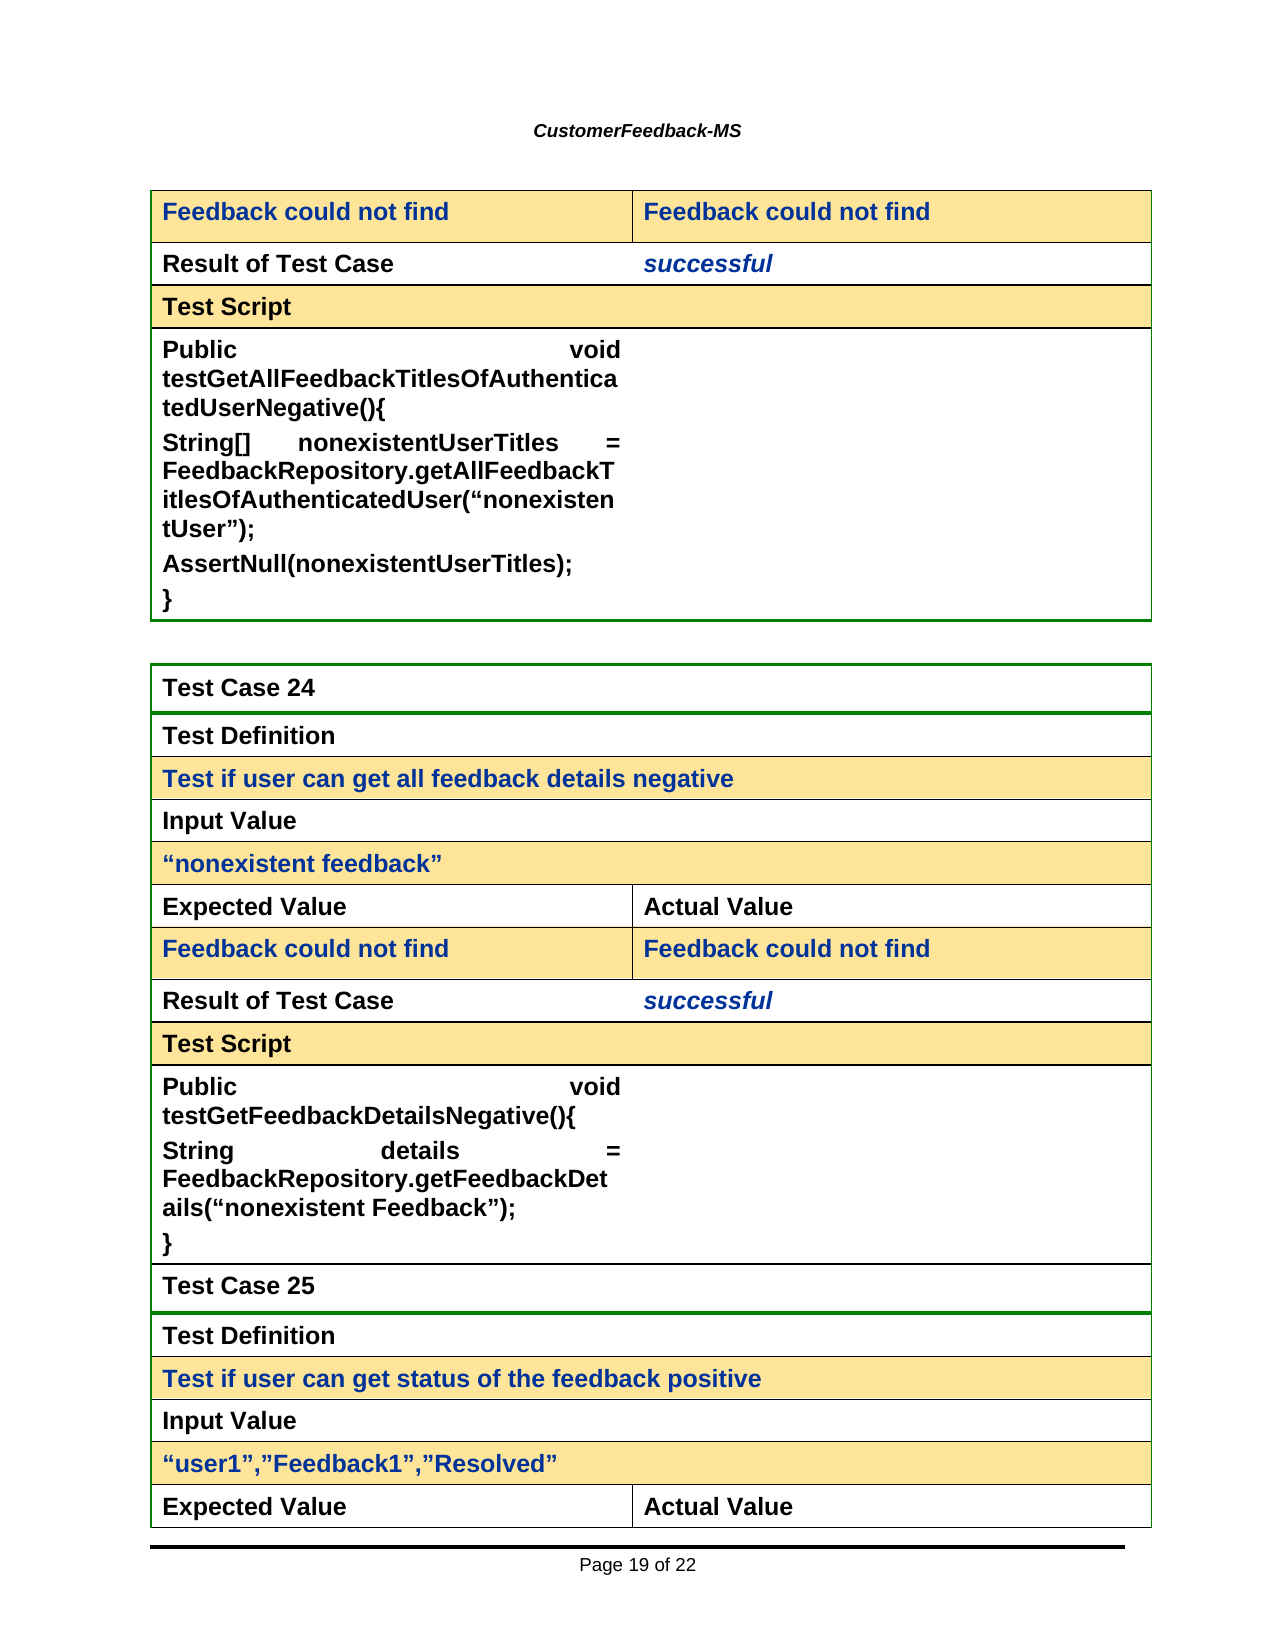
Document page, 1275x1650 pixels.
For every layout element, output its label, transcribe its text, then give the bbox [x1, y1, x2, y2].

table_cell Expected Value [152, 1485, 632, 1526]
table_cell Public void testGetAllFeedbackTitlesOfAuthenticatedUserNegative(){ String[] nonexistentUserTitles = FeedbackRepository.getAllFeedbackTitlesOfAuthenticatedUser(“nonexistentUser”); AssertNull(nonexistentUserTitles); } [152, 329, 632, 619]
table_cell [632, 1023, 1151, 1064]
table_cell Test if user can get status of the feedback positive [152, 1357, 1151, 1398]
table_cell Test Definition [152, 1315, 1151, 1356]
table_cell [632, 286, 1151, 327]
table_cell Feedback could not find [152, 191, 632, 242]
table_header Test Case 24 [152, 666, 1151, 711]
table_cell Expected Value [152, 885, 632, 926]
table_cell Test Script [152, 286, 632, 327]
table_cell Test Case 25 [152, 1265, 1151, 1311]
table_cell “nonexistent feedback” [152, 842, 1151, 884]
table_cell [632, 329, 1151, 619]
table_cell successful [632, 243, 1151, 284]
table_cell Result of Test Case [152, 243, 632, 284]
table_cell Test Definition [152, 715, 1151, 756]
table_cell Feedback could not find [152, 928, 632, 978]
table_cell Actual Value [633, 885, 1151, 926]
table_cell Test Script [152, 1023, 632, 1064]
table_cell Input Value [152, 800, 1151, 841]
table_cell Feedback could not find [633, 191, 1151, 242]
table_cell “user1”,”Feedback1”,”Resolved” [152, 1442, 1151, 1484]
table_cell Public void testGetFeedbackDetailsNegative(){ String details = FeedbackRepository.getFeedbackDetails(“nonexistent Feedback”); } [152, 1066, 632, 1263]
table_cell Test if user can get all feedback details negative [152, 757, 1151, 798]
table_cell Result of Test Case [152, 980, 632, 1021]
table_cell [632, 1066, 1151, 1263]
table_cell Actual Value [633, 1485, 1151, 1526]
table_cell Feedback could not find [633, 928, 1151, 978]
table_cell Input Value [152, 1400, 1151, 1441]
table_cell successful [632, 980, 1151, 1021]
